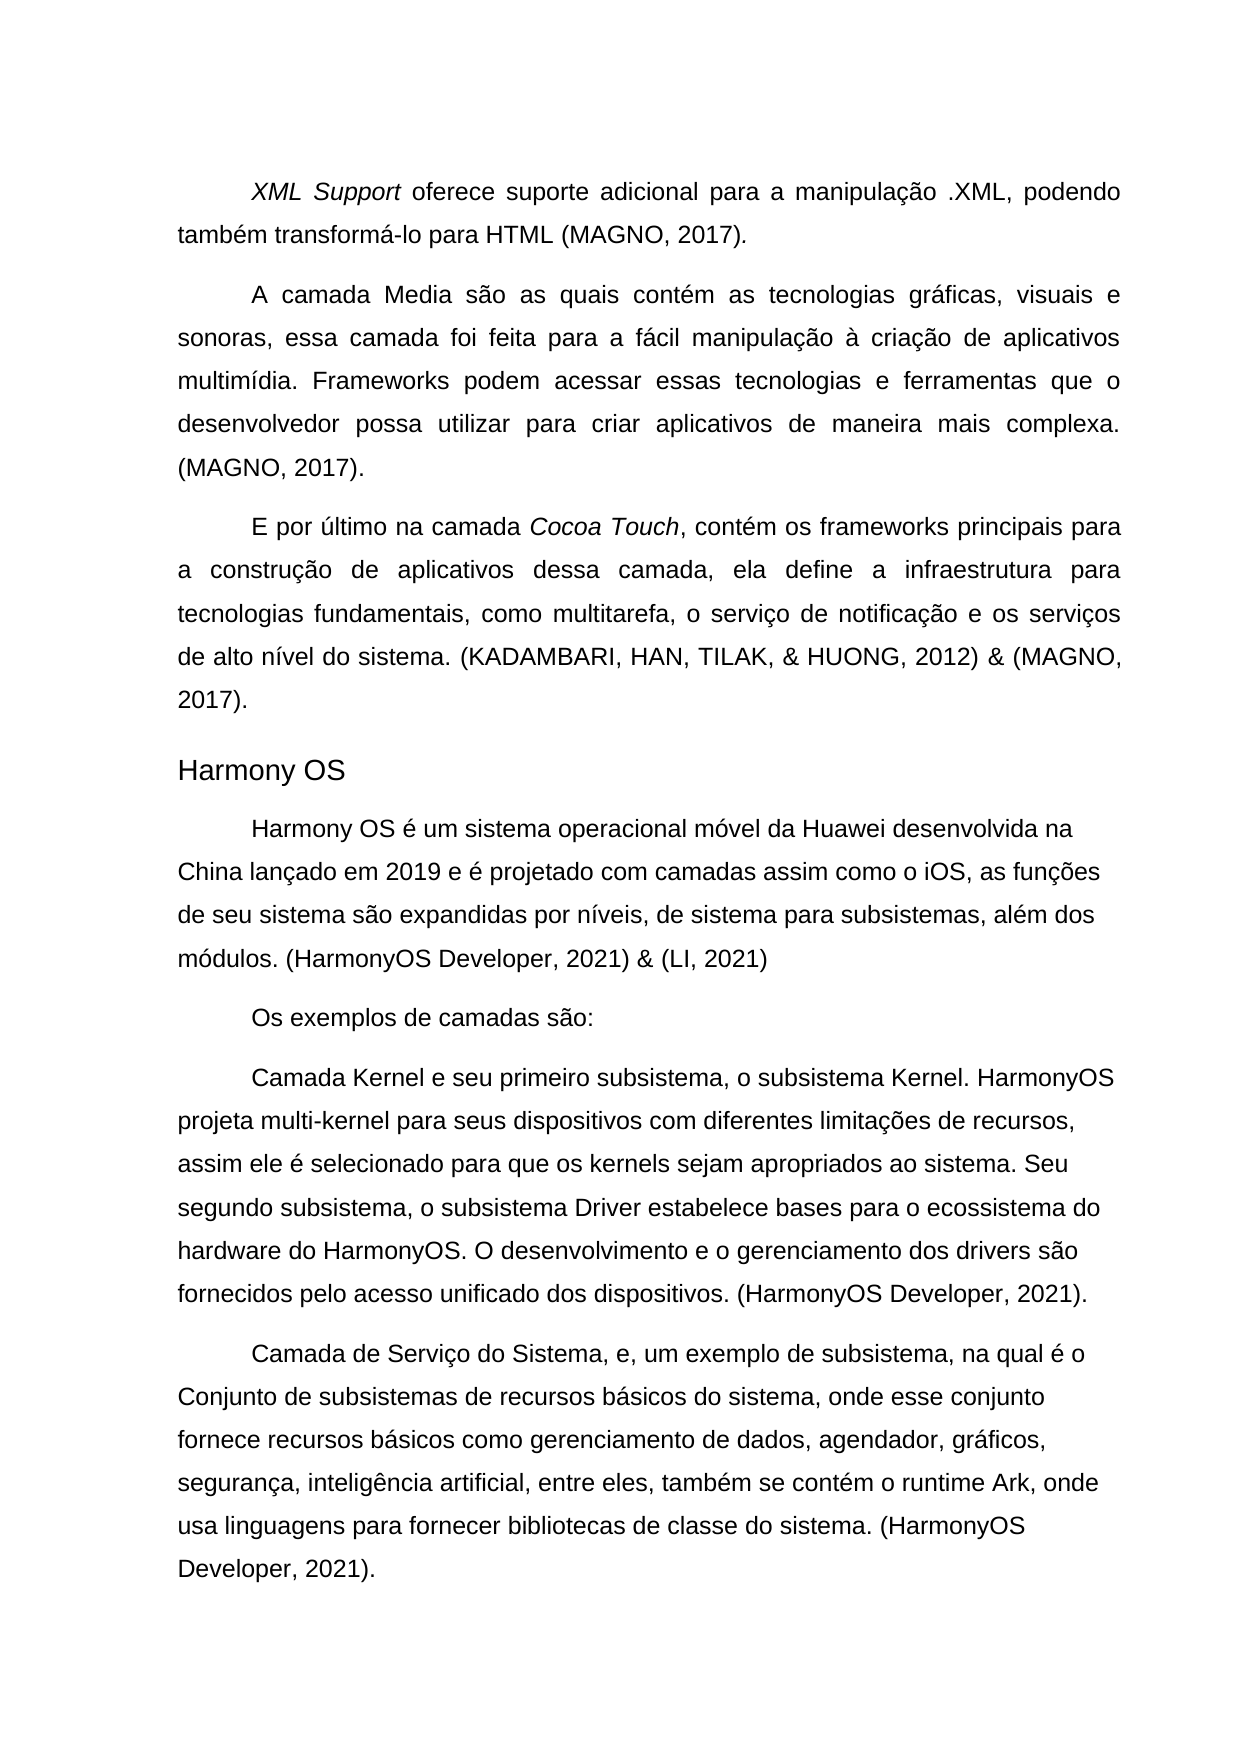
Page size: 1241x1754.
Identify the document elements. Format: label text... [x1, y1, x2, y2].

text XML Support oferece suporte adicional para a manipulação .XML, podendo também transformá-lo para HTML . [177, 177, 1122, 249]
text Camada de Serviço do Sistema, e, um exemplo de subsistema, na qual é o Conjunto de subsistemas de recursos básicos do sistema, onde esse conjunto fornece recursos básicos como gerenciamento de dados, agendador, gráficos, segurança, inteligência artificial, entre eles, também se contém o runtime Ark, onde usa linguagens para fornecer bibliotecas de classe do sistema. (HarmonyOS Developer, 2021). [177, 1338, 1122, 1583]
text Harmony OS é um sistema operacional móvel da Huawei desenvolvida na China lançado em 2019 e é projetado com camadas assim como o iOS, as funções de seu sistema são expandidas por níveis, de sistema para subsistemas, além dos módulos. (HarmonyOS Developer, 2021) & [177, 814, 1122, 972]
text A camada Media são as quais contém as tecnologias gráficas, visuais e sonoras, essa camada foi feita para a fácil manipulação à criação de aplicativos multimídia. Frameworks podem acessar essas tecnologias e ferramentas que o desenvolvedor possa utilizar para criar aplicativos de maneira mais complexa. . [177, 280, 1122, 481]
subtitle Harmony OS [177, 753, 1122, 787]
text Os exemplos de camadas são: [177, 1003, 1122, 1032]
text E por último na camada Cocoa Touch, contém os frameworks principais para a construção de aplicativos dessa camada, ela define a infraestrutura para tecnologias fundamentais, como multitarefa, o serviço de notificação e os serviços de alto nível do sistema. & . [177, 512, 1122, 714]
text Camada Kernel e seu primeiro subsistema, o subsistema Kernel. HarmonyOS projeta multi-kernel para seus dispositivos com diferentes limitações de recursos, assim ele é selecionado para que os kernels sejam apropriados ao sistema. Seu segundo subsistema, o subsistema Driver estabelece bases para o ecossistema do hardware do HarmonyOS. O desenvolvimento e o gerenciamento dos drivers são fornecidos pelo acesso unificado dos dispositivos. (HarmonyOS Developer, 2021). [177, 1063, 1122, 1307]
